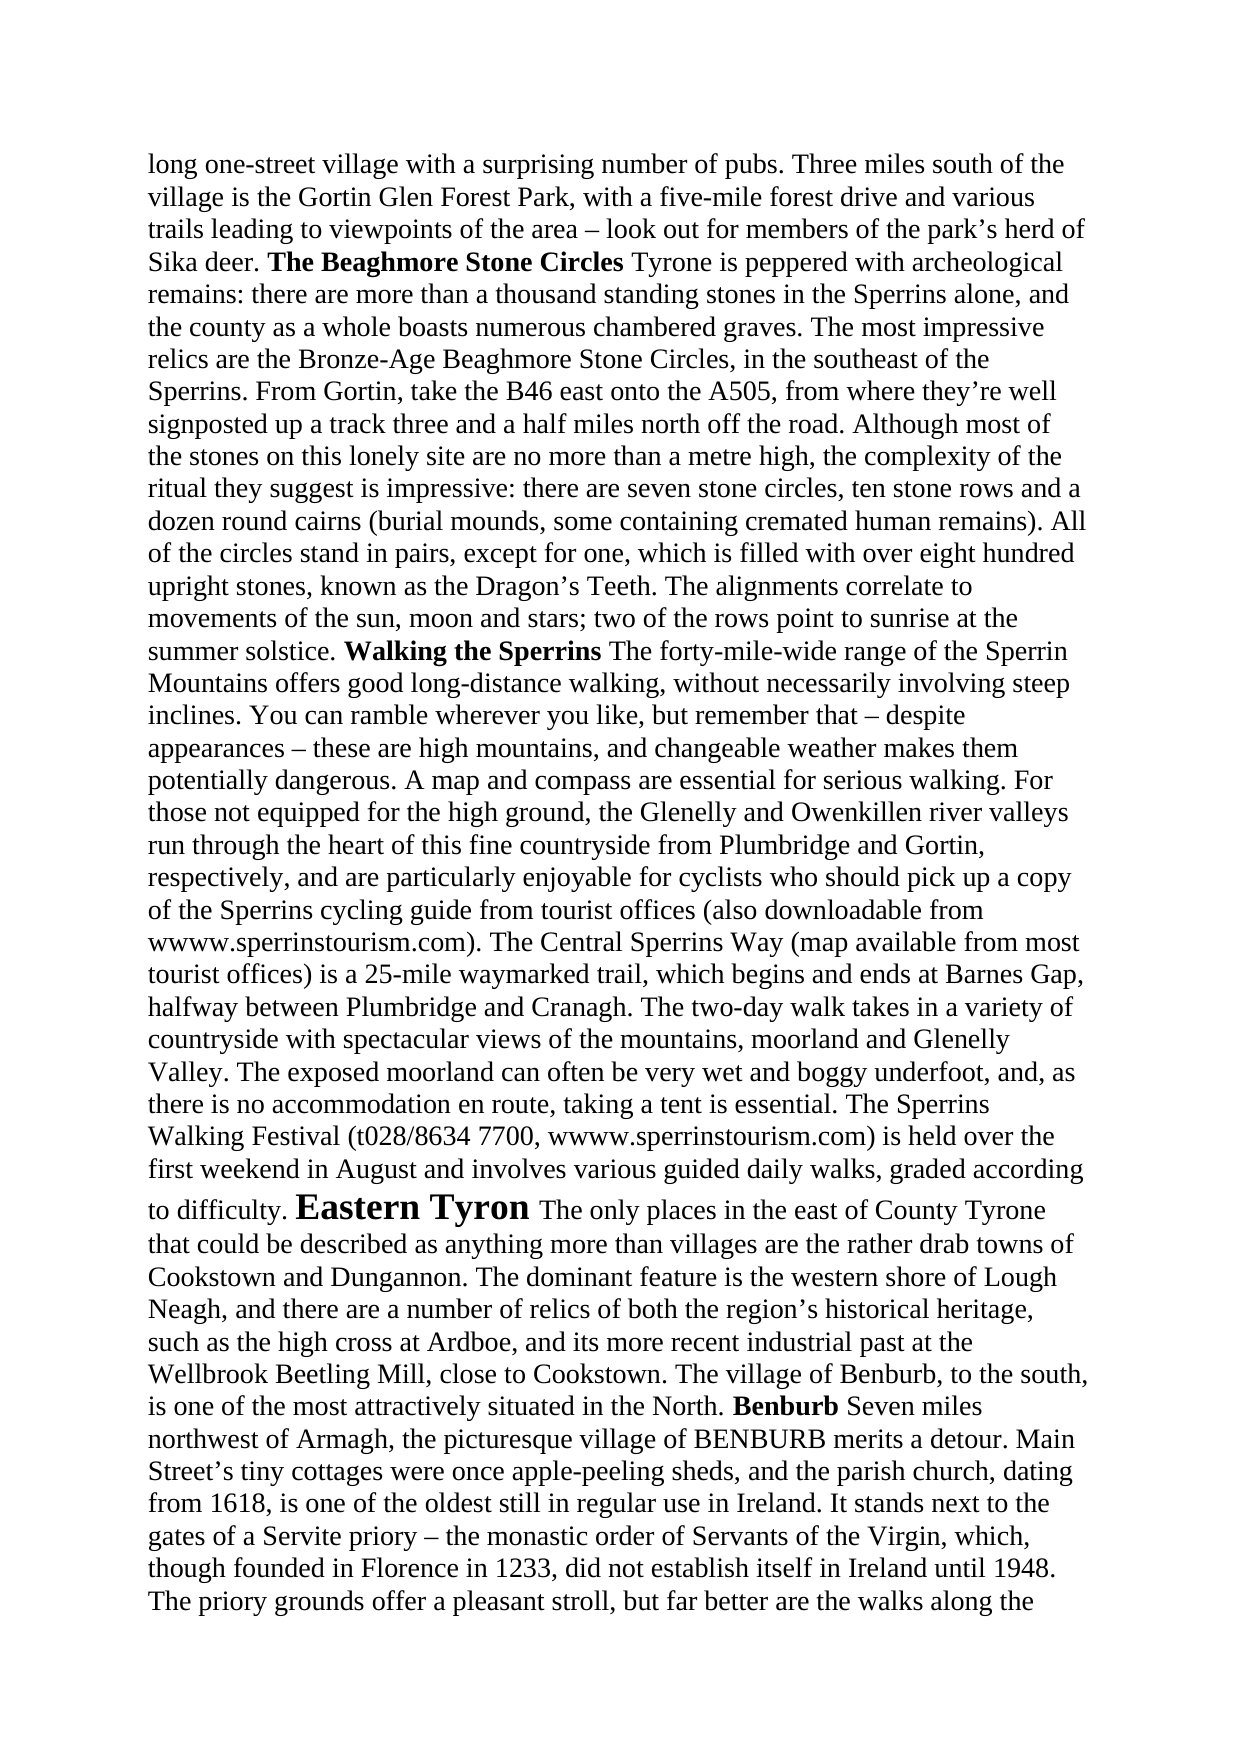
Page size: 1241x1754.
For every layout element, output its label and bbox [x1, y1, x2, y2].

text [148, 148, 1093, 1616]
